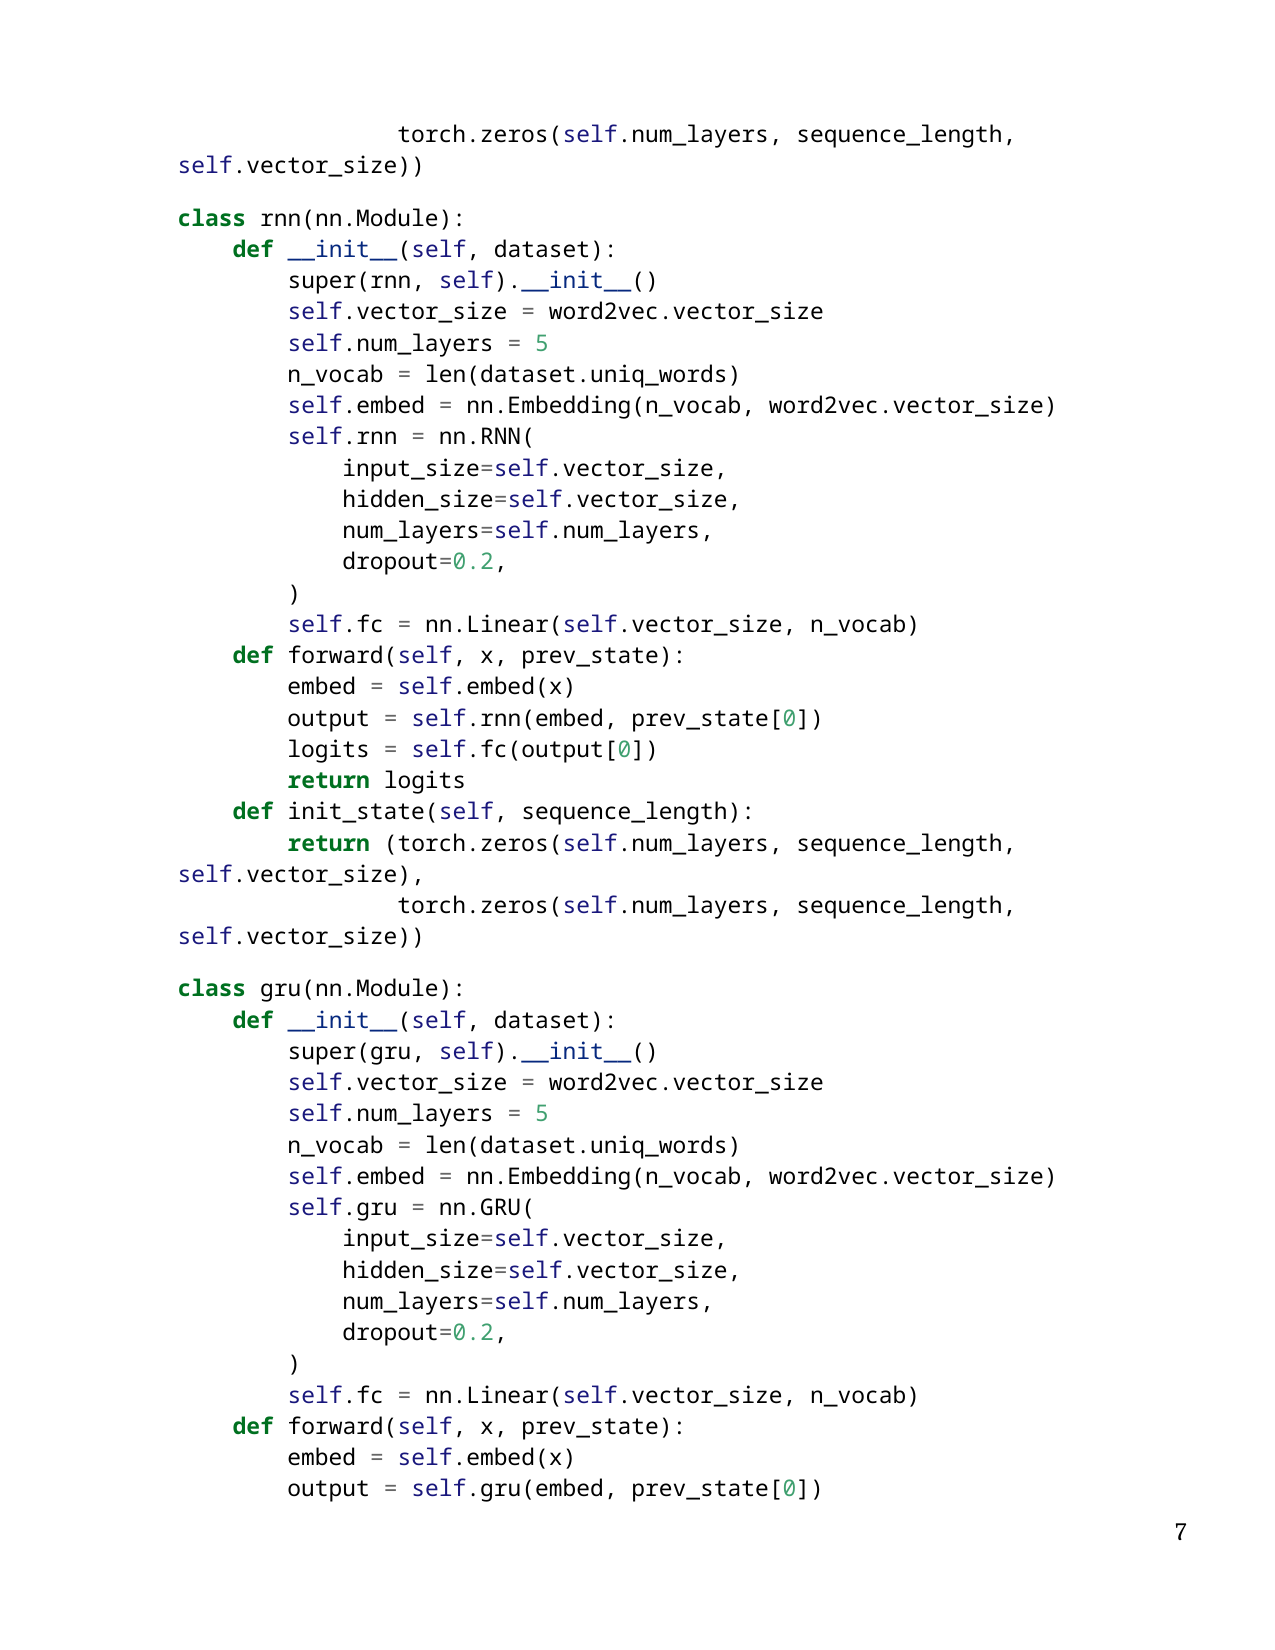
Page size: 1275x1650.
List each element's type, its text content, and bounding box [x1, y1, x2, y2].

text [177, 972, 1186, 1503]
text class rnn(nn.Module): def __init__(self, dataset): super(rnn, self).__init__() self.vector_size = word2vec.vector_size self.num_layers = 5 n_vocab = len(dataset.uniq_words) self.embed = nn.Embedding(n_vocab, word2vec.vector_size) self.rnn = nn.RNN( input_size=self.vector_size, hidden_size=self.vector_size, num_layers=self.num_layers, dropout=0.2, ) self.fc = nn.Linear(self.vector_size, n_vocab) def forward(self, x, prev_state): embed = self.embed(x) output = self.rnn(embed, prev_state[0]) logits = self.fc(output[0]) return logits def init_state(self, sequence_length): return (torch.zeros(self.num_layers, sequence_length, self.vector_size), torch.zeros(self.num_layers, sequence_length, self.vector_size)) [177, 201, 1186, 951]
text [177, 118, 1186, 181]
